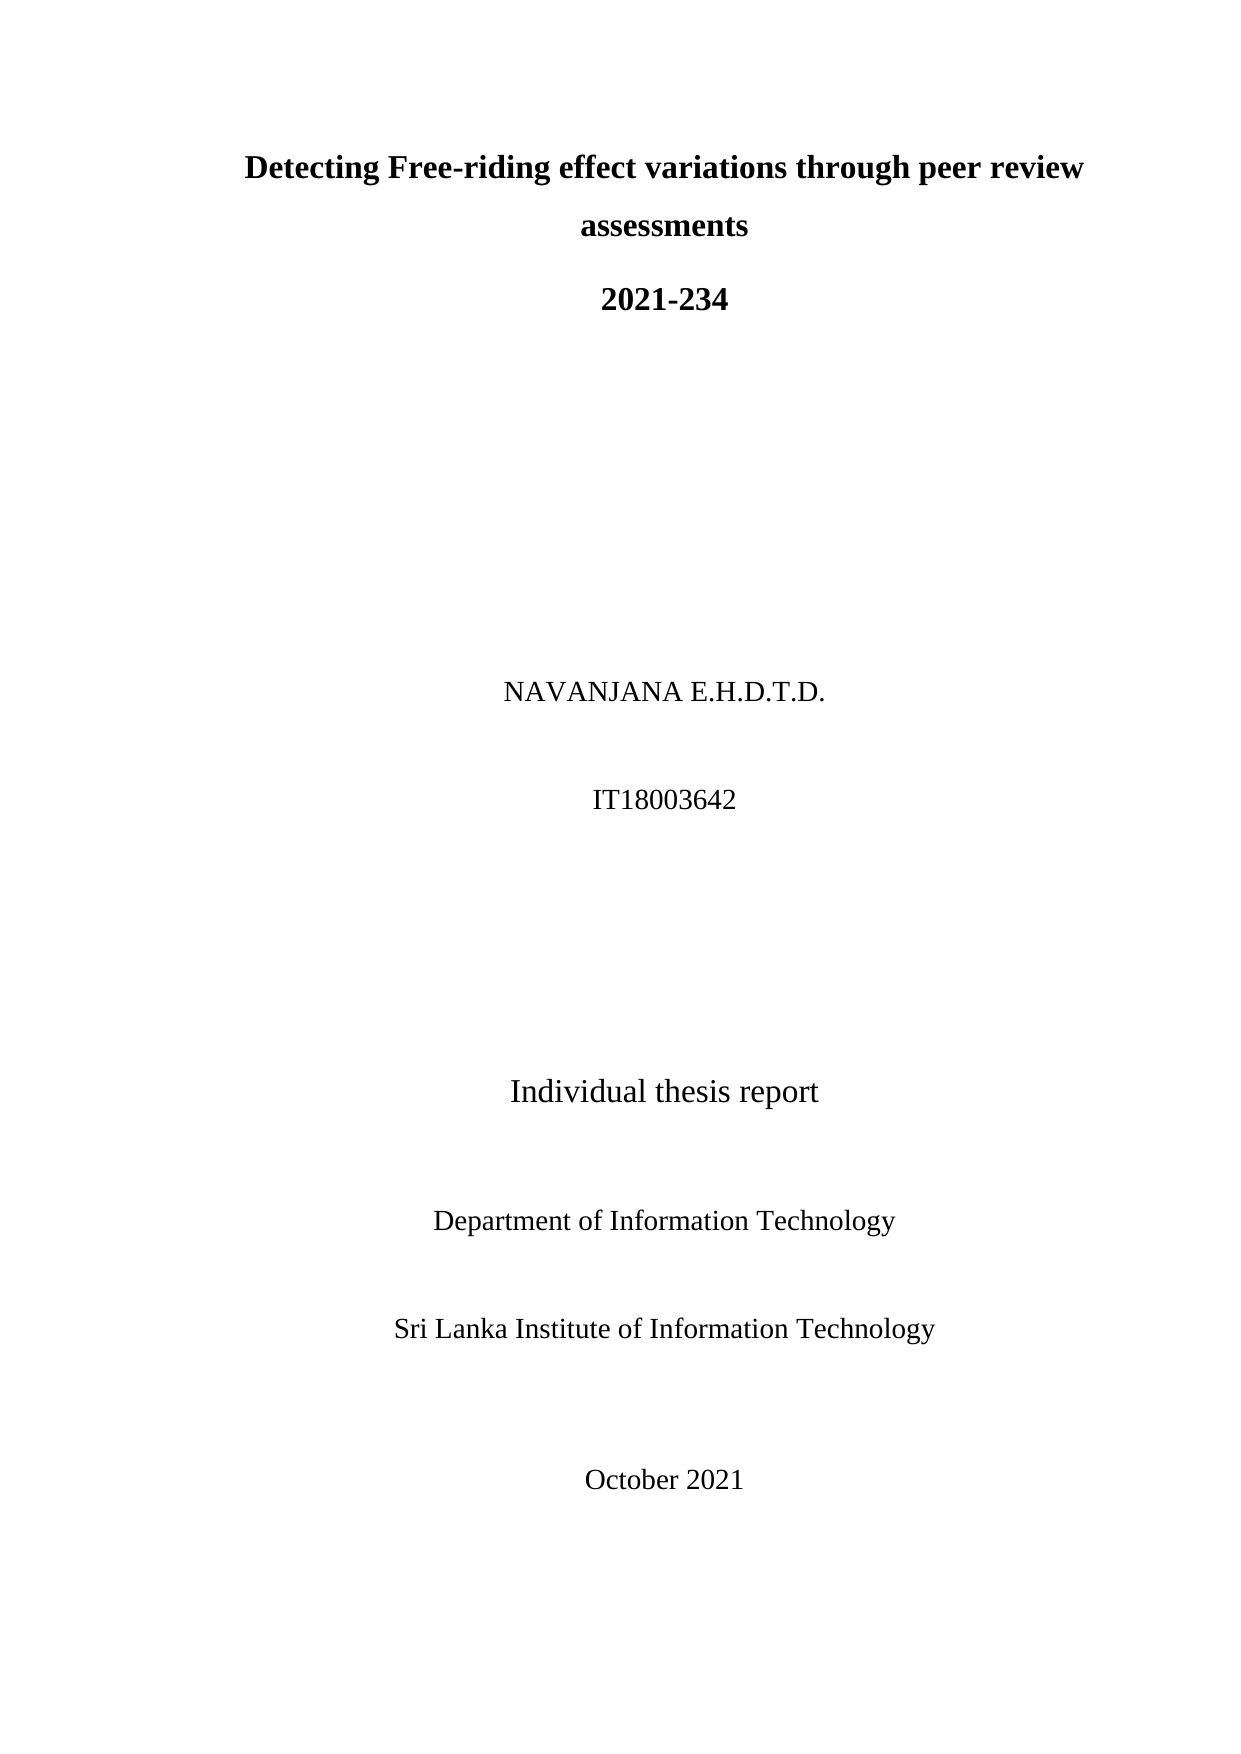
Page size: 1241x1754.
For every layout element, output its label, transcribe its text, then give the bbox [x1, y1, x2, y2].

text Sri Lanka Institute of Information Technology [236, 1311, 1092, 1345]
text Individual thesis report [236, 1072, 1092, 1110]
text Department of Information Technology [236, 1203, 1092, 1237]
text NAVANJANA E.H.D.T.D. [236, 674, 1092, 708]
text Detecting Free-riding effect variations through peer review assessments [236, 148, 1092, 243]
text 2021-234 [236, 279, 1092, 318]
text IT18003642 [236, 782, 1092, 816]
text October 2021 [236, 1462, 1092, 1496]
